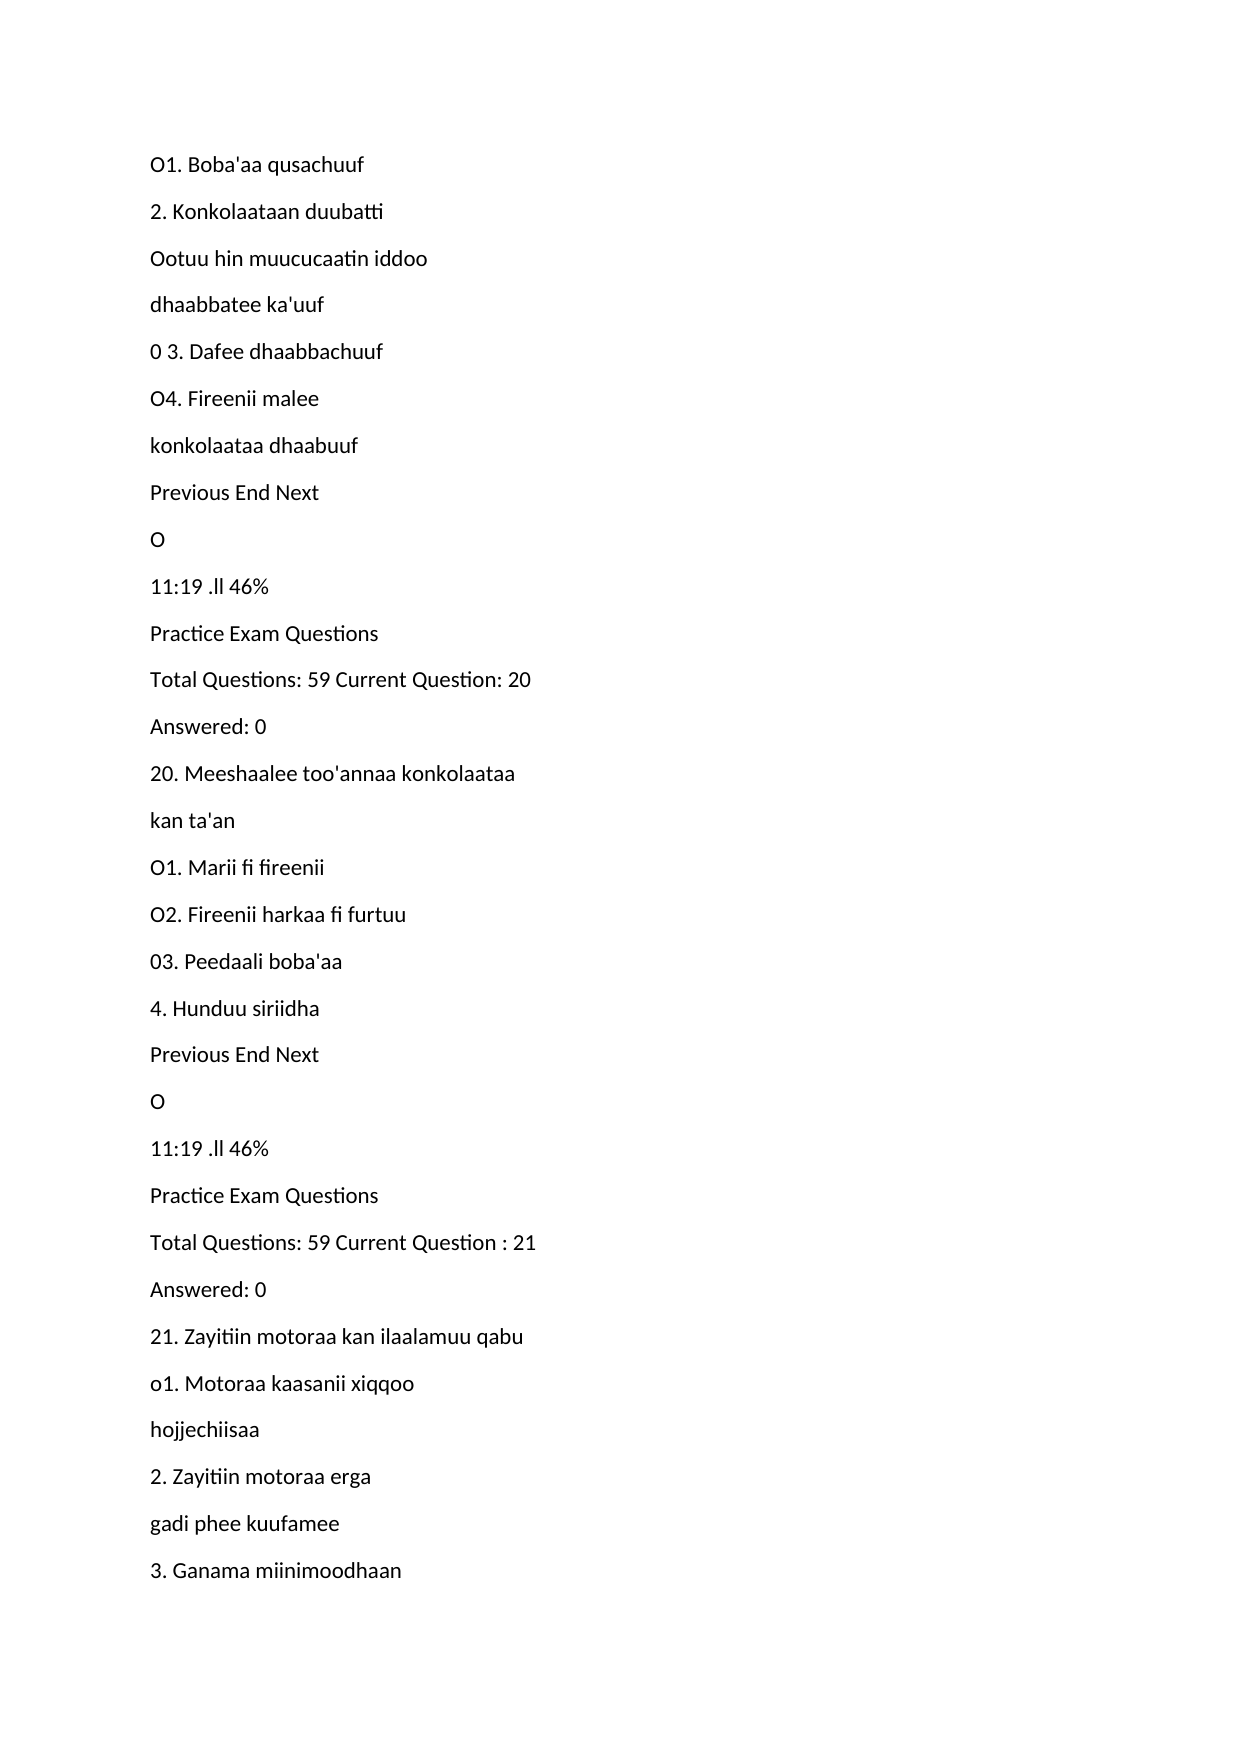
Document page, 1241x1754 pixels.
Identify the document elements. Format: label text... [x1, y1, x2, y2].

text 21. Zayitiin motoraa kan ilaalamuu qabu [150, 1322, 1090, 1350]
text konkolaataa dhaabuuf [150, 431, 1090, 459]
text 0 3. Dafee dhaabbachuuf [150, 337, 1090, 366]
text O4. Fireenii malee [150, 384, 1090, 412]
text kan ta'an [150, 806, 1090, 834]
text O [150, 525, 1090, 553]
text hojjechiisaa [150, 1416, 1090, 1444]
text 11:19 .ll 46% [150, 572, 1090, 600]
text O2. Fireenii harkaa fi furtuu [150, 900, 1090, 928]
text 2. Konkolaataan duubatti [150, 197, 1090, 225]
text 2. Zayitiin motoraa erga [150, 1462, 1090, 1491]
text O1. Marii fi fireenii [150, 853, 1090, 881]
text Practice Exam Questions [150, 619, 1090, 647]
text 03. Peedaali boba'aa [150, 947, 1090, 975]
text Total Questions: 59 Current Question : 21 [150, 1228, 1090, 1256]
text 4. Hunduu siriidha [150, 994, 1090, 1022]
text Total Questions: 59 Current Question: 20 [150, 666, 1090, 694]
text 11:19 .ll 46% [150, 1134, 1090, 1162]
text Answered: 0 [150, 712, 1090, 741]
text Answered: 0 [150, 1275, 1090, 1303]
text O [150, 1087, 1090, 1116]
text 20. Meeshaalee too'annaa konkolaataa [150, 759, 1090, 787]
text 3. Ganama miinimoodhaan [150, 1556, 1090, 1584]
text Previous End Next [150, 1041, 1090, 1069]
text dhaabbatee ka'uuf [150, 291, 1090, 319]
text gadi phee kuufamee [150, 1509, 1090, 1537]
text Practice Exam Questions [150, 1181, 1090, 1209]
text Ootuu hin muucucaatin iddoo [150, 244, 1090, 272]
text O1. Boba'aa qusachuuf [150, 150, 1090, 178]
text o1. Motoraa kaasanii xiqqoo [150, 1369, 1090, 1397]
text Previous End Next [150, 478, 1090, 506]
